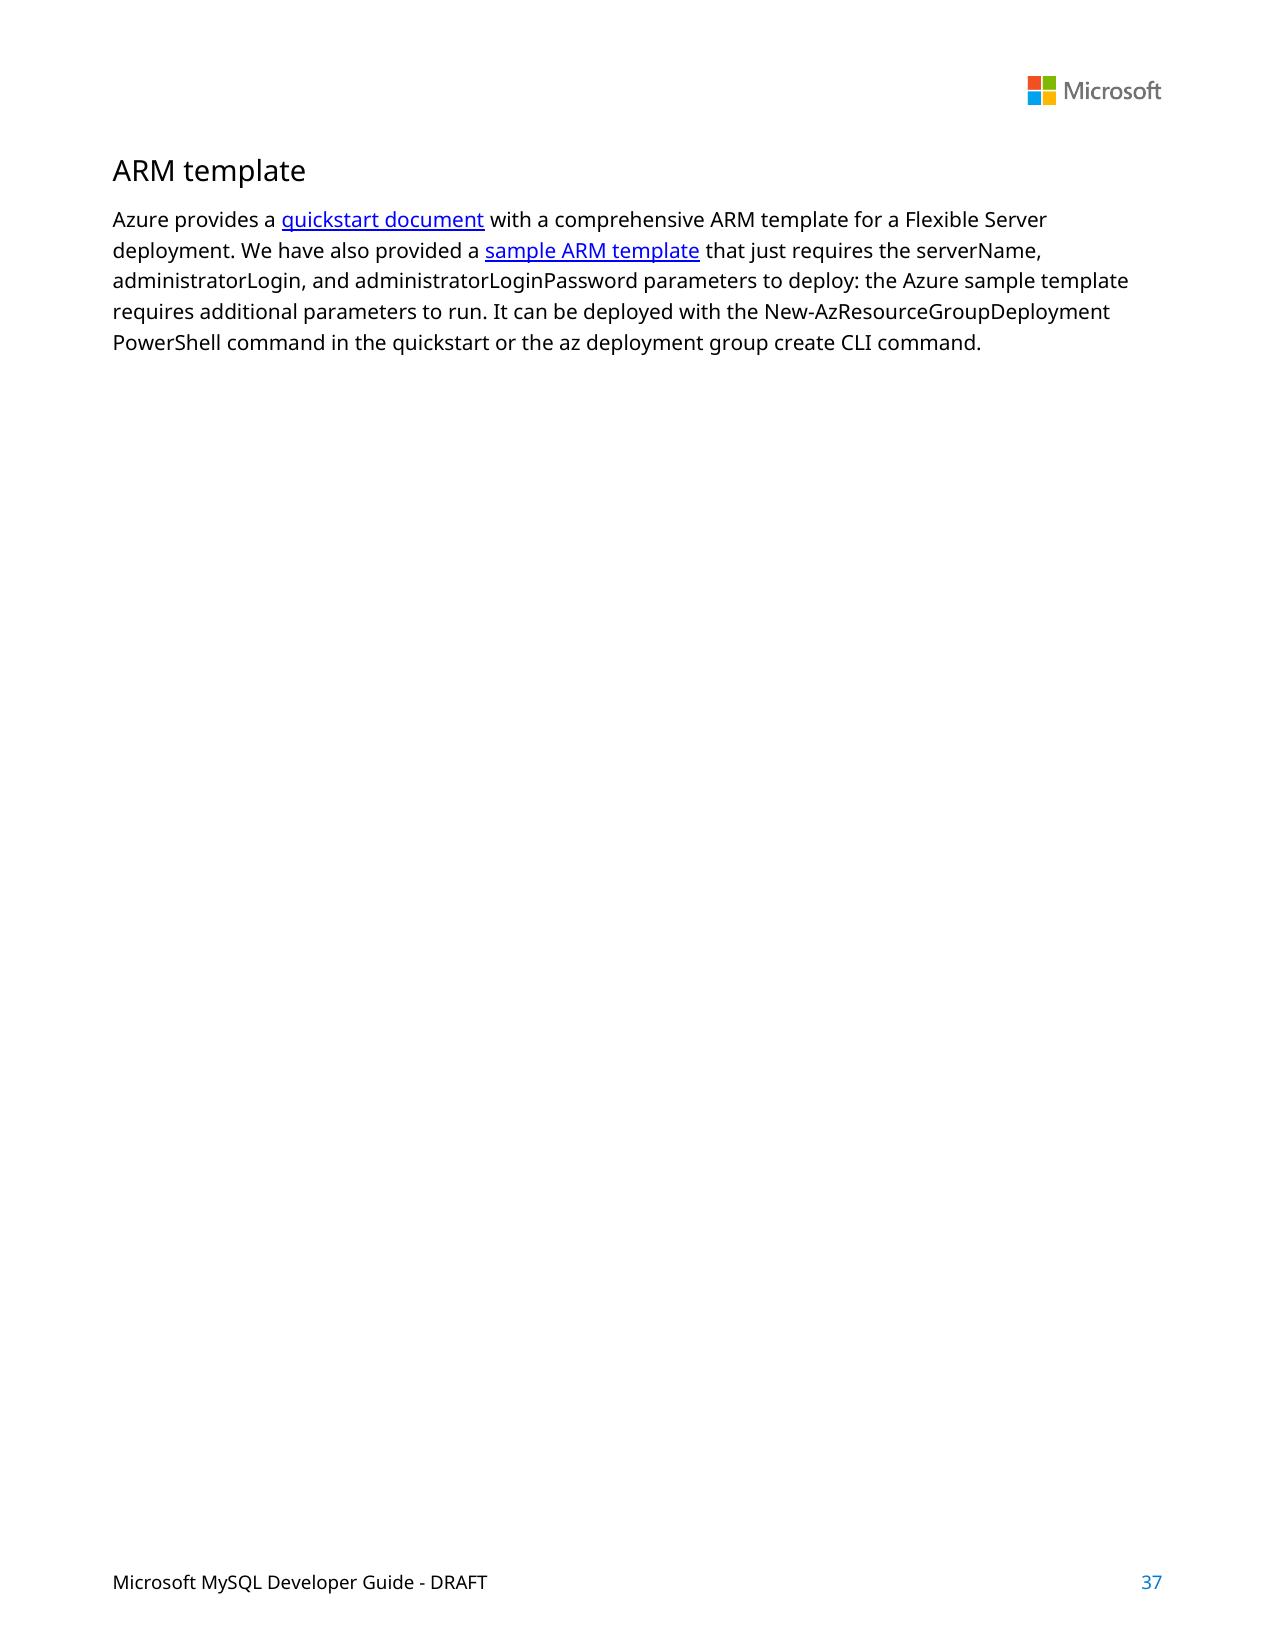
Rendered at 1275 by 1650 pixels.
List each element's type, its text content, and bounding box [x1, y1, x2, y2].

picture [1026, 75, 1163, 107]
text Azure provides a quickstart document with a comprehensive ARM template for a Flexible Server deployment. We have also provided a sample ARM template that just requires the serverName, administratorLogin, and administratorLoginPassword parameters to deploy: the Azure sample template requires additional parameters to run. It can be deployed with the New-AzResourceGroupDeployment PowerShell command in the quickstart or the az deployment group create CLI command. [112, 205, 1162, 356]
subtitle ARM template [112, 150, 1162, 190]
